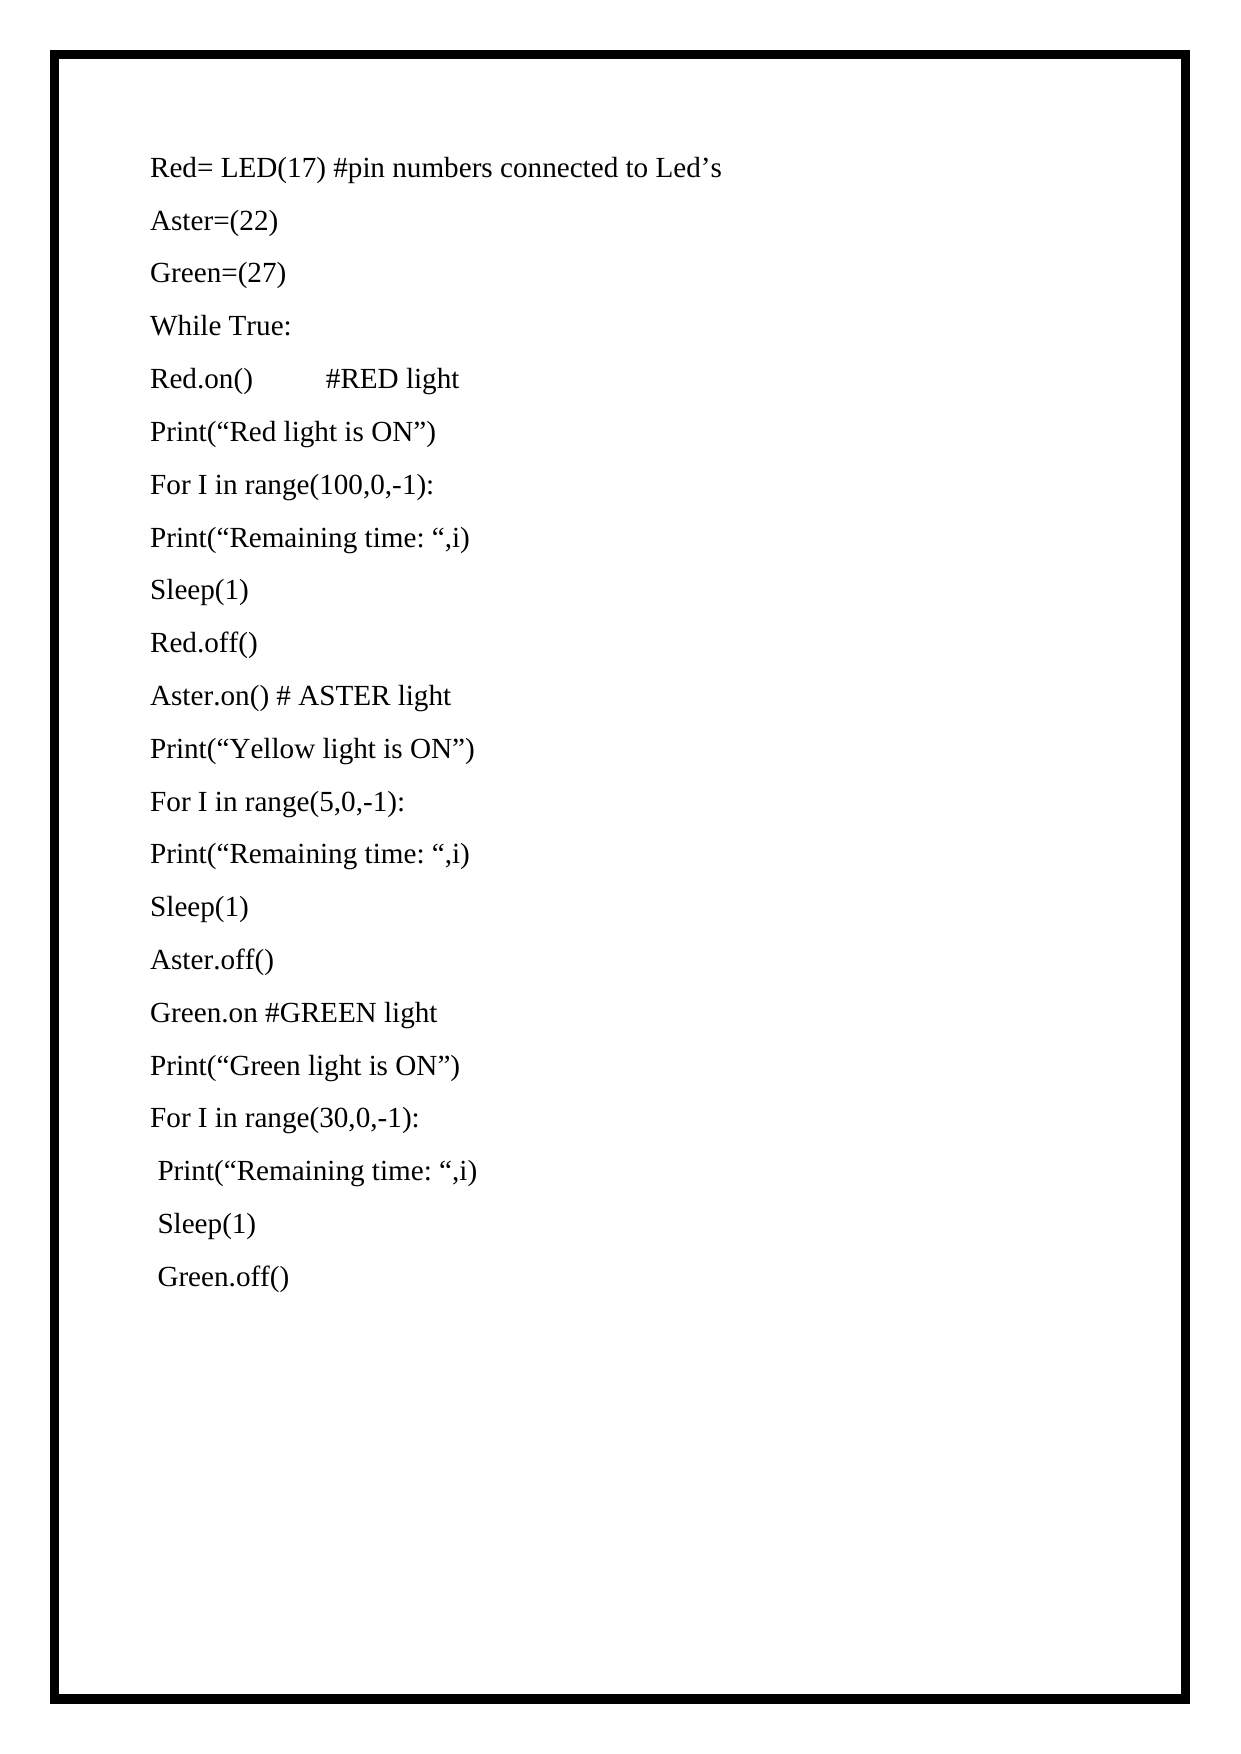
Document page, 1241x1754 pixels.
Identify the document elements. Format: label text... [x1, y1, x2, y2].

text Print(“Yellow light is ON”) [150, 731, 1090, 764]
text For I in range(100,0,-1): [150, 467, 1090, 500]
text Print(“Green light is ON”) [150, 1048, 1090, 1081]
text Print(“Remaining time: “,i) [150, 520, 1090, 553]
text Red.off() [150, 625, 1090, 659]
text Green=(27) [150, 256, 1090, 289]
text While True: [150, 308, 1090, 342]
text Print(“Remaining time: “,i) [150, 837, 1090, 870]
text Sleep(1) [150, 889, 1090, 923]
text Aster.on() # ASTER light [150, 678, 1090, 712]
text For I in range(30,0,-1): [150, 1101, 1090, 1134]
text Sleep(1) [150, 1206, 1090, 1240]
text Red.on() #RED light [150, 361, 1090, 395]
text Green.on #GREEN light [150, 995, 1090, 1028]
text Aster=(22) [150, 203, 1090, 236]
text Green.off() [150, 1259, 1090, 1293]
text For I in range(5,0,-1): [150, 784, 1090, 817]
text Aster.off() [150, 942, 1090, 976]
text Red= LED(17) #pin numbers connected to Led’s [150, 150, 1090, 183]
text Print(“Remaining time: “,i) [150, 1153, 1090, 1187]
text Print(“Red light is ON”) [150, 414, 1090, 448]
text Sleep(1) [150, 572, 1090, 606]
